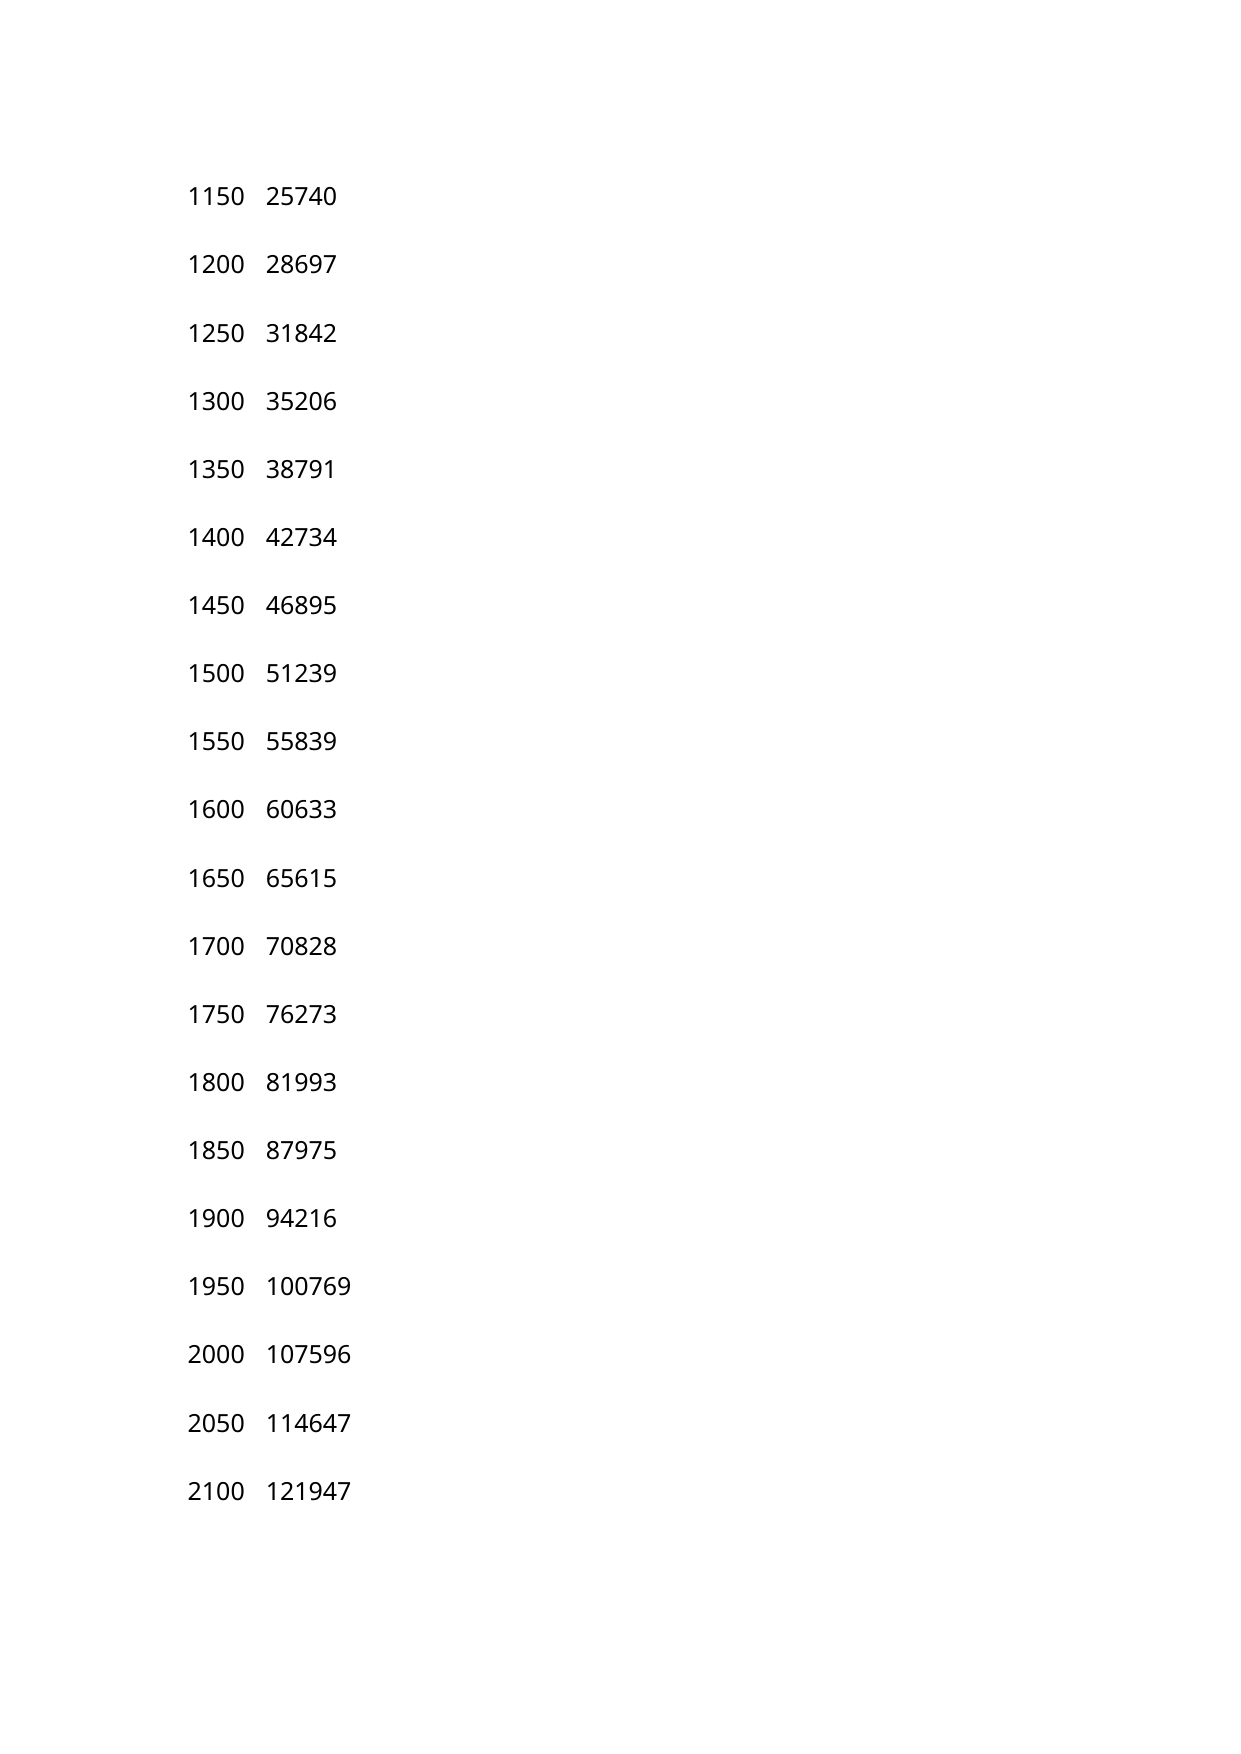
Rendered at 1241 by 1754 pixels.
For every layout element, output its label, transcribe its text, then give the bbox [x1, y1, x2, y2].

table_cell 1800 [186, 1048, 264, 1116]
table_cell 114647 [264, 1388, 355, 1456]
table_cell 81993 [264, 1048, 355, 1116]
table_cell 31842 [264, 298, 355, 366]
table_cell 87975 [264, 1116, 355, 1184]
table_cell 55839 [264, 707, 355, 775]
table_cell 60633 [264, 775, 355, 843]
table_cell 70828 [264, 911, 355, 979]
table_cell 76273 [264, 980, 355, 1048]
table_cell 46895 [264, 571, 355, 639]
table_cell 28697 [264, 230, 355, 298]
table_cell 107596 [264, 1320, 355, 1388]
table_cell 1350 [186, 435, 264, 503]
table_cell 1550 [186, 707, 264, 775]
table_cell 1300 [186, 366, 264, 434]
table_cell 1500 [186, 639, 264, 707]
table_cell 2100 [186, 1456, 264, 1524]
table_cell 25740 [264, 162, 355, 230]
table_cell 1950 [186, 1252, 264, 1320]
table_cell 94216 [264, 1184, 355, 1252]
table_cell 42734 [264, 503, 355, 571]
table_cell 1750 [186, 980, 264, 1048]
table_cell 1600 [186, 775, 264, 843]
table_cell 100769 [264, 1252, 355, 1320]
table_cell 2050 [186, 1388, 264, 1456]
table_cell 1250 [186, 298, 264, 366]
table_cell 1400 [186, 503, 264, 571]
table_cell 1900 [186, 1184, 264, 1252]
table_cell 1850 [186, 1116, 264, 1184]
table_cell 38791 [264, 435, 355, 503]
table_cell 1150 [186, 162, 264, 230]
table_cell 1650 [186, 843, 264, 911]
table_cell 65615 [264, 843, 355, 911]
table_cell 51239 [264, 639, 355, 707]
table_cell 2000 [186, 1320, 264, 1388]
table_cell 121947 [264, 1456, 355, 1524]
table_cell 1700 [186, 911, 264, 979]
table_cell 1200 [186, 230, 264, 298]
table_cell 35206 [264, 366, 355, 434]
table_cell 1450 [186, 571, 264, 639]
